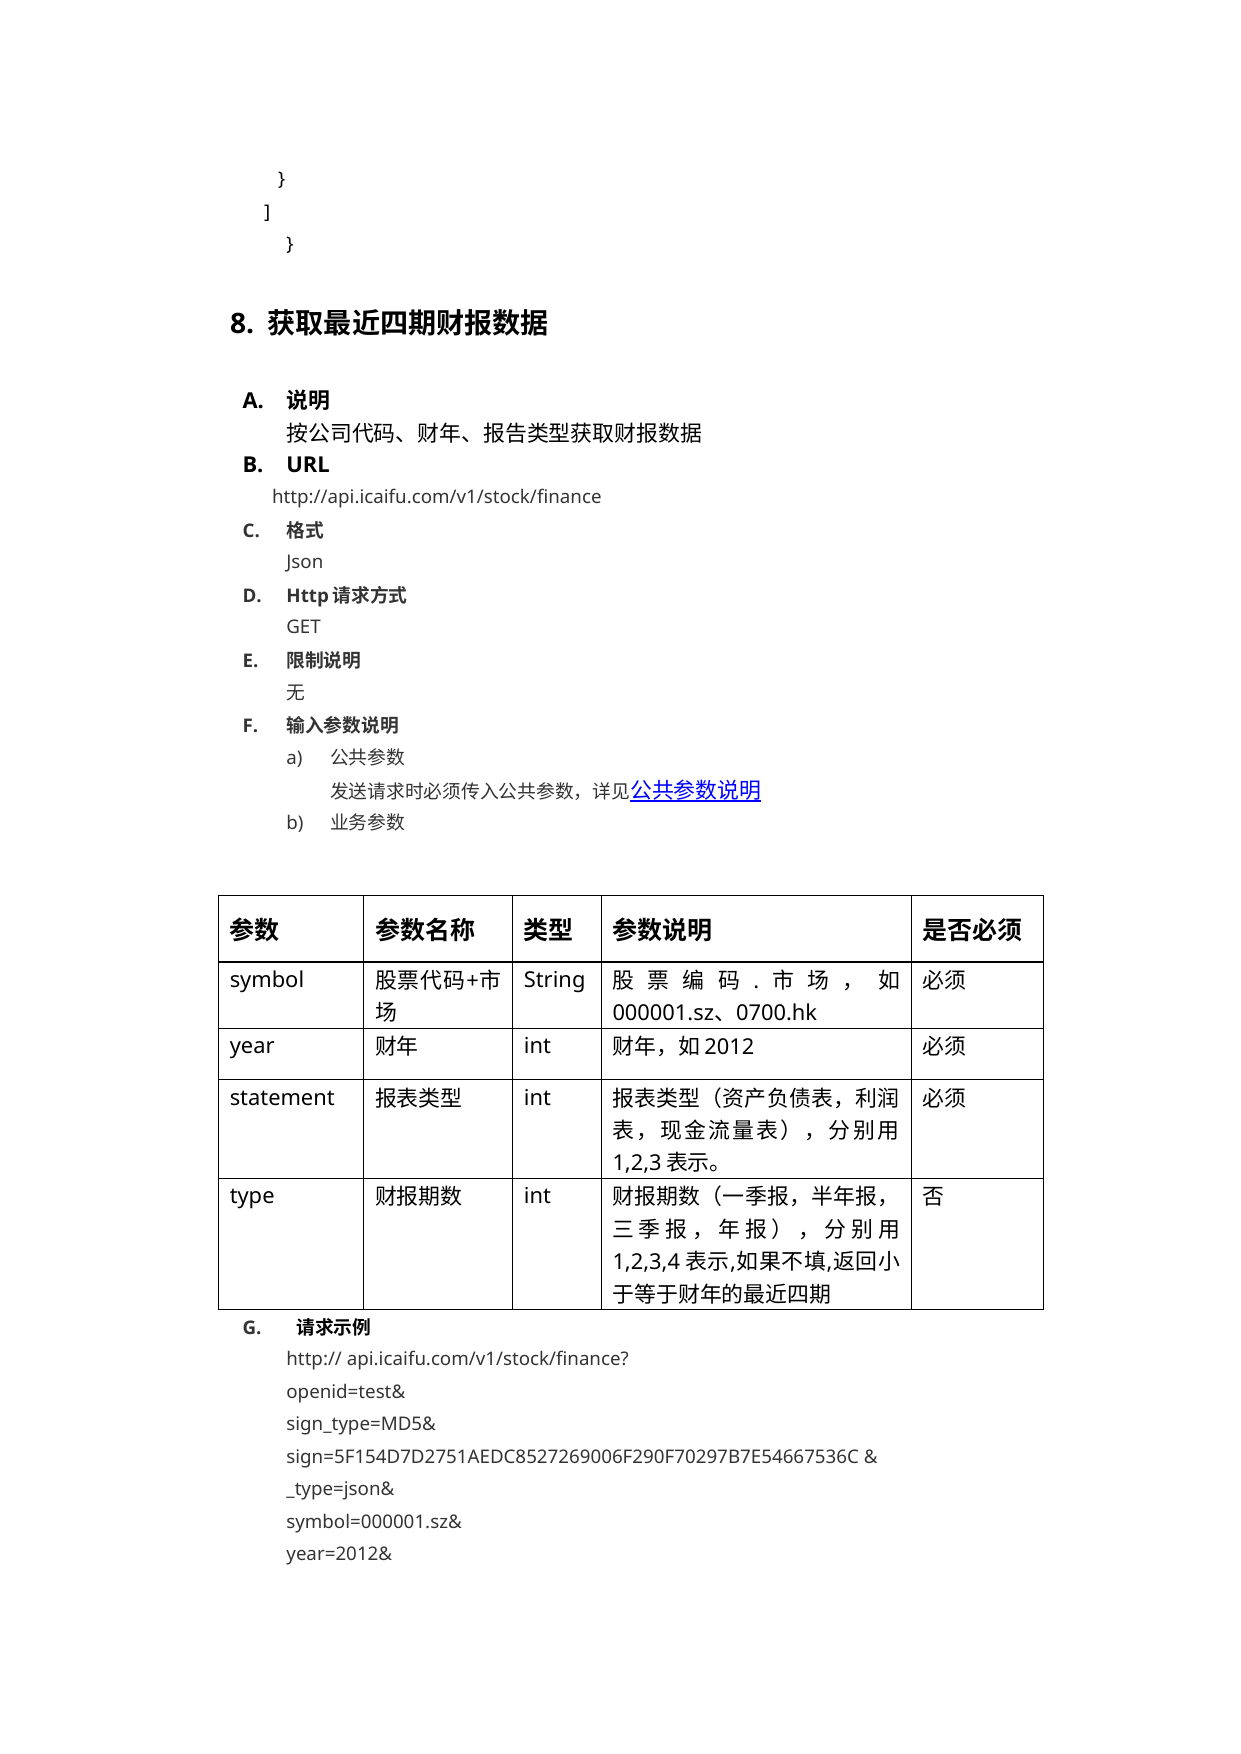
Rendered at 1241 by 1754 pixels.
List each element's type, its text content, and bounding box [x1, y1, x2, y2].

table_cell 财报期数（一季报，半年报，三季报，年报），分别用1,2,3,4表示,如果不填,返回小于等于财年的最近四期 [602, 1179, 911, 1309]
table_cell 必须 [912, 1029, 1043, 1079]
table_cell int [513, 1179, 601, 1309]
subtitle 获取最近四期财报数据 [230, 289, 1053, 354]
list Http请求方式 [242, 578, 1053, 610]
table_header 是否必须 [912, 896, 1043, 961]
list 格式 [242, 513, 1053, 545]
list http://api.icaifu.com/v1/stock/finance [187, 480, 1053, 513]
table_cell 报表类型（资产负债表，利润表，现金流量表），分别用1,2,3表示。 [602, 1080, 911, 1178]
list http:// api.icaifu.com/v1/stock/finance? openid=test& sign_type=MD5& sign=5F154D7D2751AEDC8527269006F290F70297B7E54667536C & _type=json& symbol=000001.sz& [286, 1342, 1053, 1537]
table_cell 报表类型 [364, 1080, 512, 1178]
table_cell 必须 [912, 963, 1043, 1027]
table_cell symbol [219, 963, 363, 1027]
table_header 参数 [219, 896, 363, 961]
table_cell int [513, 1029, 601, 1079]
table_cell 财年 [364, 1029, 512, 1079]
list 输入参数说明 [242, 708, 1053, 740]
list 公共参数 [286, 740, 1053, 773]
text } [278, 162, 1053, 194]
text Json [286, 545, 1053, 578]
table_cell int [513, 1080, 601, 1178]
list 发送请求时必须传入公共参数，详见公共参数说明 [330, 773, 1053, 805]
list 业务参数 [286, 805, 1053, 838]
table_cell 否 [912, 1179, 1043, 1309]
text } [286, 227, 1053, 259]
list 说明 [242, 383, 1053, 415]
list URL [242, 448, 1053, 480]
table_cell year [219, 1029, 363, 1079]
table_cell 财年，如2012 [602, 1029, 911, 1079]
table_cell 财报期数 [364, 1179, 512, 1309]
text 无 [286, 675, 1053, 708]
table_cell type [219, 1179, 363, 1309]
table_cell statement [219, 1080, 363, 1178]
list year=2012& [286, 1537, 1053, 1570]
table_cell String [513, 963, 601, 1027]
list 请求示例 [242, 1310, 1053, 1342]
table_cell 必须 [912, 1080, 1043, 1178]
table_header 参数说明 [602, 896, 911, 961]
table_header 参数名称 [364, 896, 512, 961]
table_cell 股票代码+市场 [364, 963, 512, 1027]
table_cell 股票编码.市场，如 000001.sz、0700.hk [602, 963, 911, 1027]
list 限制说明 [242, 643, 1053, 675]
table_header 类型 [513, 896, 601, 961]
text ] [264, 194, 1053, 227]
text 按公司代码、财年、报告类型获取财报数据 [242, 415, 1053, 448]
text GET [286, 610, 1053, 643]
